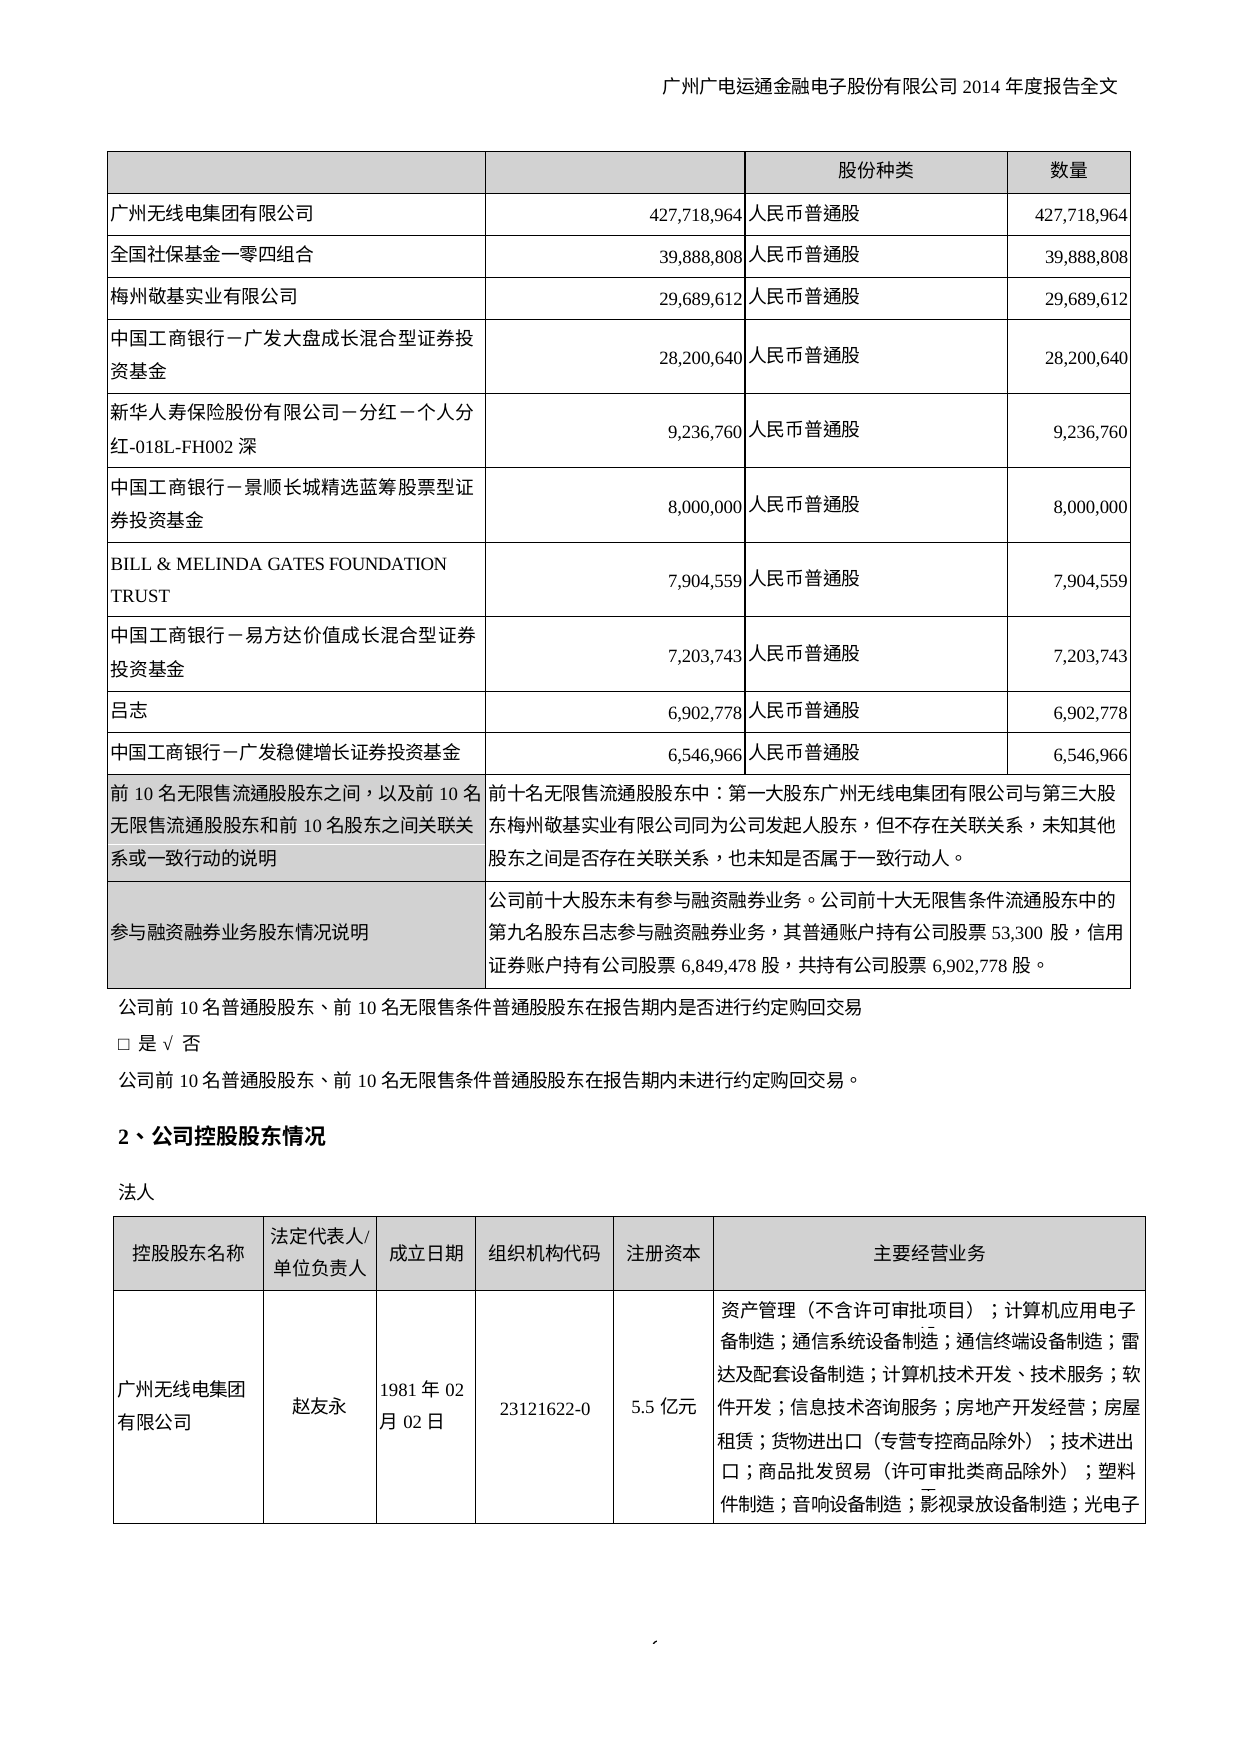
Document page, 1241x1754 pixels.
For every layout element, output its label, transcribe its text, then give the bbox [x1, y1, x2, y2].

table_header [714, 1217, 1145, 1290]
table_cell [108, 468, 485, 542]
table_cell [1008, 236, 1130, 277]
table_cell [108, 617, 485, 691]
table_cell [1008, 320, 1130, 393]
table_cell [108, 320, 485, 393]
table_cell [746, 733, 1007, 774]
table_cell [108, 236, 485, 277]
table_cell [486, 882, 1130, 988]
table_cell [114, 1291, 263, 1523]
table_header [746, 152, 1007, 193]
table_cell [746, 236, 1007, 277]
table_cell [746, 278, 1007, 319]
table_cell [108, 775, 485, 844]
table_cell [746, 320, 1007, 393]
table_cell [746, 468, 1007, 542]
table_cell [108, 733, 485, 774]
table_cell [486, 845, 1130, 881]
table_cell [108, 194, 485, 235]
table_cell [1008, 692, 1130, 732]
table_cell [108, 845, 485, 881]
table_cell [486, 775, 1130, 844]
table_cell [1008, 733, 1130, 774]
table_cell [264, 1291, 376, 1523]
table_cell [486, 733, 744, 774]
text 公司前 10 名普通股股东、前 10 名无限售条件普通股股东在报告期内未进行约定购回交易。 [118, 1067, 1159, 1093]
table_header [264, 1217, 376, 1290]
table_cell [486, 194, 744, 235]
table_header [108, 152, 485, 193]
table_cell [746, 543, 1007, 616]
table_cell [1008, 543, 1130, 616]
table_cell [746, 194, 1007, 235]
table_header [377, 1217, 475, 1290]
text □ 是 √ 否 [118, 1031, 1159, 1056]
text 公司前 10 名普通股股东、前 10 名无限售条件普通股股东在报告期内是否进行约定购回交易 [118, 994, 1159, 1020]
text 法人 [118, 1179, 1159, 1205]
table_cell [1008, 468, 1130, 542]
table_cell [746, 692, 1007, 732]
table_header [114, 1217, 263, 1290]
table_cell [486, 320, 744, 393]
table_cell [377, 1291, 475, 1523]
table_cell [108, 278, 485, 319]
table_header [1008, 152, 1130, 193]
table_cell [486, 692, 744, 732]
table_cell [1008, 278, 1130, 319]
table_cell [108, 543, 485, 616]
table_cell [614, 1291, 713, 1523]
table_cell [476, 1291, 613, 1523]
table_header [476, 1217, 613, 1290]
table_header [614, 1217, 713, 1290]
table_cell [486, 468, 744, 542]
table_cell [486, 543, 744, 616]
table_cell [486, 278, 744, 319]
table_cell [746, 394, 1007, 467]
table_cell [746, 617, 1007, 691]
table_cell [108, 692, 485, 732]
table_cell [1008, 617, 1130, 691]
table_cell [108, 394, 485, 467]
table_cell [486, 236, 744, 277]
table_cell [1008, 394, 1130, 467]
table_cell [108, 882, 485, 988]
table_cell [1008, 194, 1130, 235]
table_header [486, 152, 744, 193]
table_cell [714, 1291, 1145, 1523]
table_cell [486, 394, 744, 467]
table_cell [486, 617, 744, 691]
text 2、公司控股股东情况 [118, 1121, 1159, 1151]
